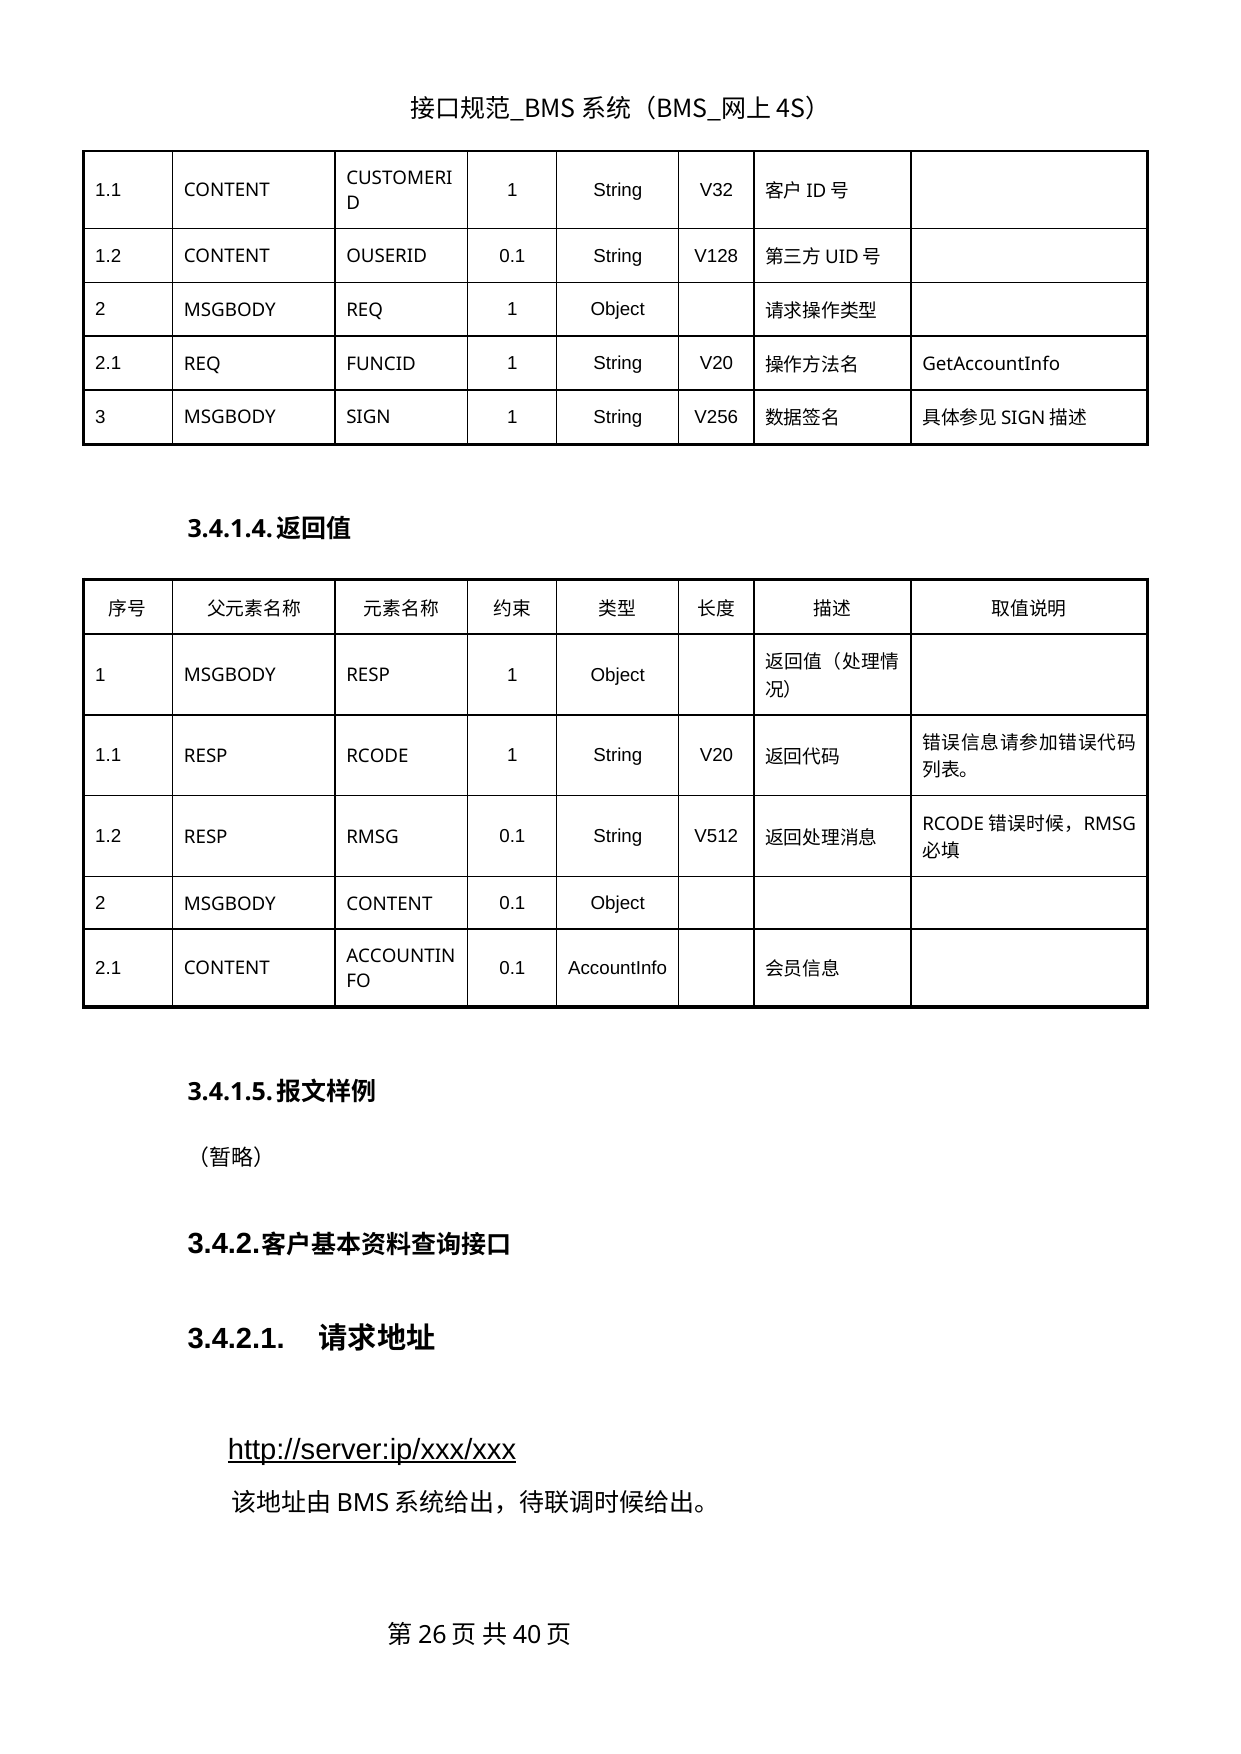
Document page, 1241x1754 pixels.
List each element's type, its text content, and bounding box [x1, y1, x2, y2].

text （暂略） [187, 1140, 1053, 1172]
table_cell 3 [85, 391, 172, 443]
table_cell 2.1 [85, 337, 172, 389]
table_cell V512 [679, 796, 753, 876]
table_cell 0.1 [468, 796, 556, 876]
table_cell 1 [468, 716, 556, 795]
table_cell RESP [173, 716, 334, 795]
table_cell CUSTOMERID [336, 152, 467, 228]
table_cell 2 [85, 877, 172, 928]
table_cell CONTENT [173, 229, 334, 281]
table_cell 1.1 [85, 716, 172, 795]
table_cell REQ [173, 337, 334, 389]
table_header 描述 [755, 581, 910, 633]
table_cell [912, 152, 1146, 228]
table_cell 第三方UID号 [755, 229, 910, 281]
table_header 长度 [679, 581, 753, 633]
table_cell 1.2 [85, 796, 172, 876]
subtitle 请求地址 [187, 1314, 1053, 1356]
table_cell RCODE错误时候，RMSG必填 [912, 796, 1146, 876]
table_cell AccountInfo [557, 930, 678, 1005]
table_cell 1 [85, 635, 172, 714]
table_cell 1 [468, 152, 556, 228]
table_cell MSGBODY [173, 283, 334, 335]
table_cell FUNCID [336, 337, 467, 389]
table_cell 1 [468, 391, 556, 443]
table_cell Object [557, 635, 678, 714]
table_cell [912, 229, 1146, 281]
table_cell GetAccountInfo [912, 337, 1146, 389]
table_cell [679, 877, 753, 928]
table_cell OUSERID [336, 229, 467, 281]
subtitle 客户基本资料查询接口 [187, 1224, 1053, 1261]
table_cell [912, 877, 1146, 928]
table_cell [912, 283, 1146, 335]
table_cell [679, 635, 753, 714]
table_header 父元素名称 [173, 581, 334, 633]
table_cell Object [557, 283, 678, 335]
table_header 取值说明 [912, 581, 1146, 633]
table_header 类型 [557, 581, 678, 633]
subtitle 返回值 [187, 509, 1053, 545]
table_cell 返回处理消息 [755, 796, 910, 876]
table_cell [912, 635, 1146, 714]
table_cell CONTENT [173, 152, 334, 228]
table_header 元素名称 [336, 581, 467, 633]
table_header 序号 [85, 581, 172, 633]
table_cell CONTENT [336, 877, 467, 928]
table_cell 0.1 [468, 229, 556, 281]
table_header 约束 [468, 581, 556, 633]
table_cell [912, 930, 1146, 1005]
table_cell CONTENT [173, 930, 334, 1005]
table_cell RESP [336, 635, 467, 714]
table_cell MSGBODY [173, 877, 334, 928]
table_cell 错误信息请参加错误代码列表。 [912, 716, 1146, 795]
table_cell ACCOUNTINFO [336, 930, 467, 1005]
table_cell 2 [85, 283, 172, 335]
table_cell RESP [173, 796, 334, 876]
table_cell [679, 283, 753, 335]
table_cell 0.1 [468, 930, 556, 1005]
table_cell MSGBODY [173, 635, 334, 714]
table_cell String [557, 229, 678, 281]
table_cell String [557, 337, 678, 389]
table_cell V32 [679, 152, 753, 228]
table_cell 1 [468, 635, 556, 714]
table_cell RCODE [336, 716, 467, 795]
table_cell V128 [679, 229, 753, 281]
table_cell SIGN [336, 391, 467, 443]
table_cell V20 [679, 337, 753, 389]
subtitle 报文样例 [187, 1071, 1053, 1108]
table_cell 1 [468, 337, 556, 389]
table_cell String [557, 391, 678, 443]
table_cell V256 [679, 391, 753, 443]
table_cell 返回值（处理情况） [755, 635, 910, 714]
table_cell 0.1 [468, 877, 556, 928]
table_cell V20 [679, 716, 753, 795]
text http://server:ip/xxx/xxx [187, 1432, 1053, 1466]
table_cell RMSG [336, 796, 467, 876]
table_cell [679, 930, 753, 1005]
table_cell 请求操作类型 [755, 283, 910, 335]
table_cell 具体参见SIGN描述 [912, 391, 1146, 443]
table_cell [755, 877, 910, 928]
table_cell 2.1 [85, 930, 172, 1005]
table_cell String [557, 152, 678, 228]
table_cell REQ [336, 283, 467, 335]
table_cell MSGBODY [173, 391, 334, 443]
table_cell 返回代码 [755, 716, 910, 795]
table_cell Object [557, 877, 678, 928]
table_cell 数据签名 [755, 391, 910, 443]
table_cell String [557, 716, 678, 795]
table_cell 客户ID号 [755, 152, 910, 228]
table_cell String [557, 796, 678, 876]
table_cell 1.2 [85, 229, 172, 281]
text 该地址由BMS系统给出，待联调时候给出。 [187, 1482, 1053, 1519]
table_cell 1.1 [85, 152, 172, 228]
table_cell 操作方法名 [755, 337, 910, 389]
table_cell 会员信息 [755, 930, 910, 1005]
table_cell 1 [468, 283, 556, 335]
